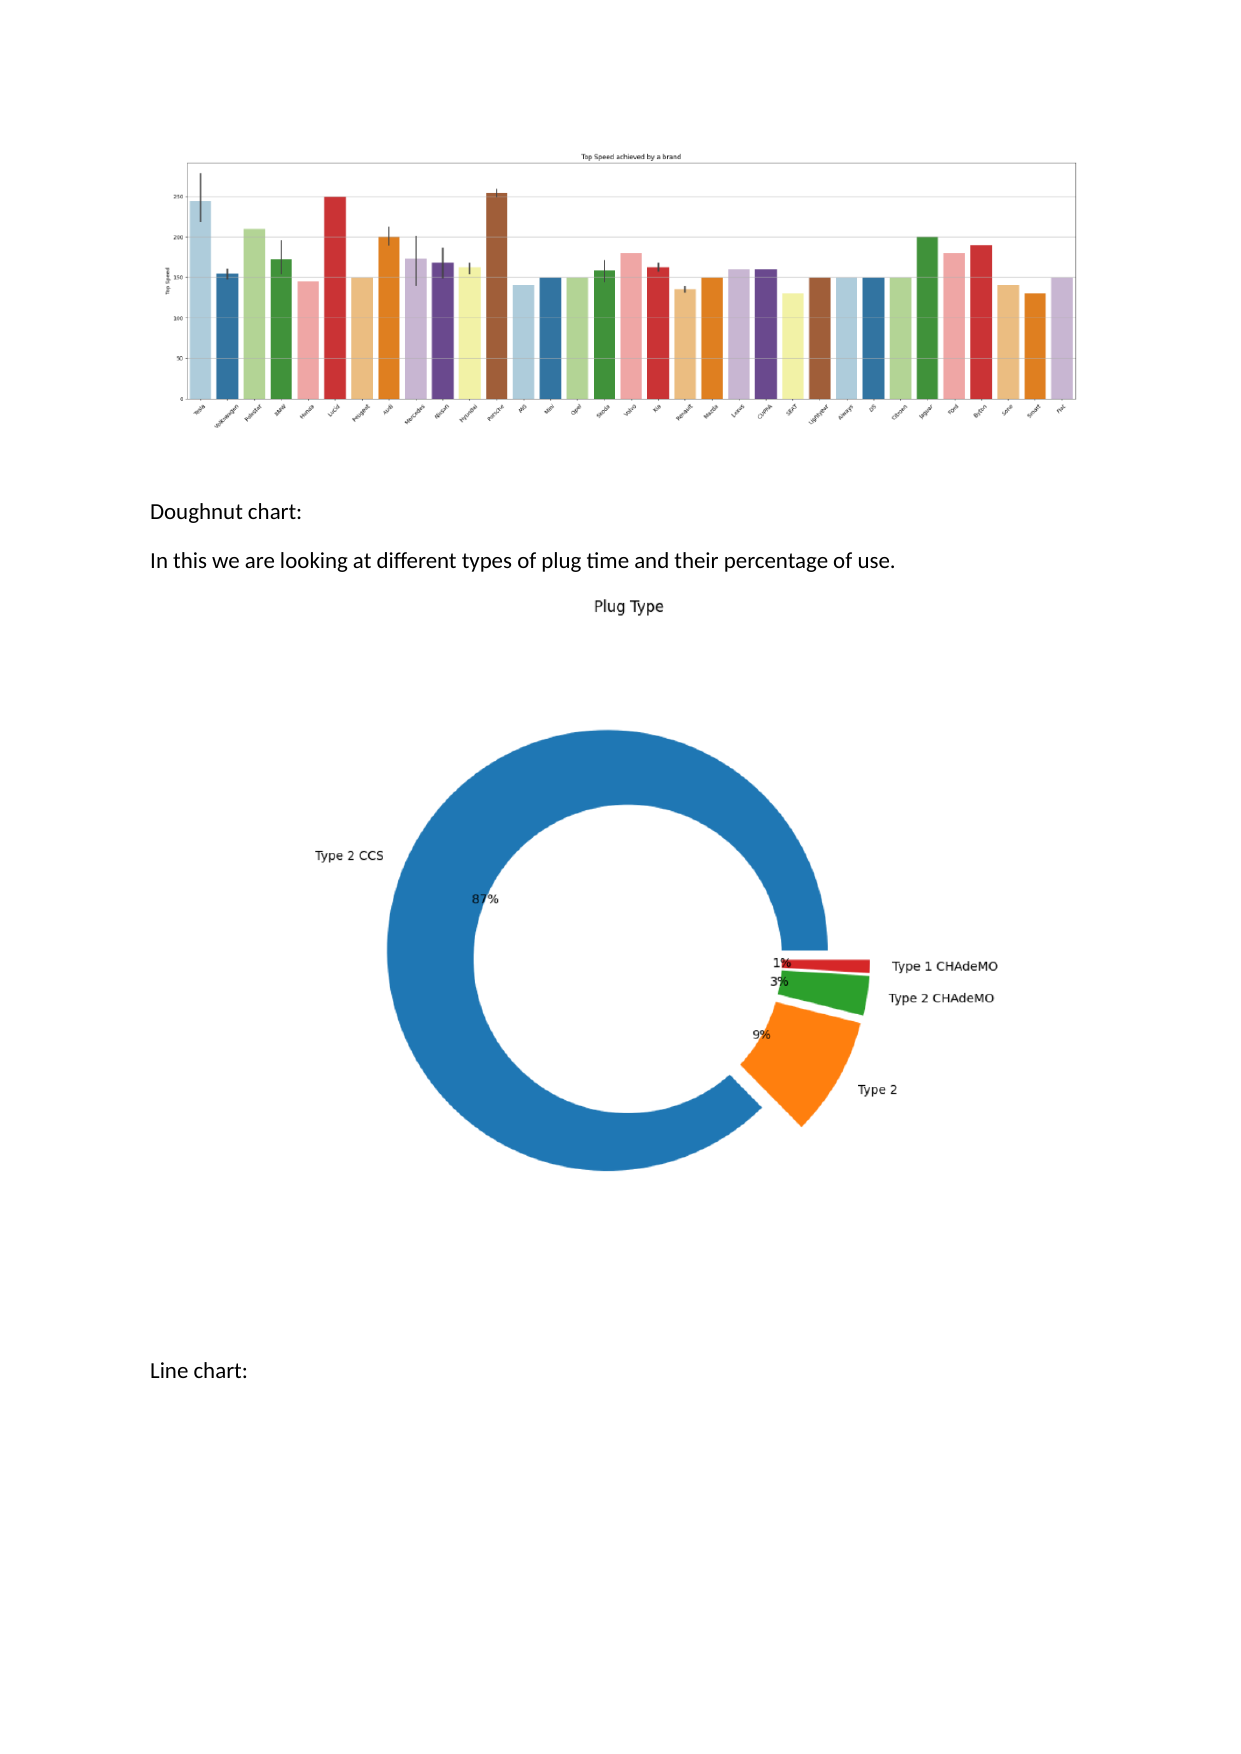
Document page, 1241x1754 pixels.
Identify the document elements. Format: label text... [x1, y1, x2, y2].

text Doughnut chart: [150, 497, 1090, 525]
picture [150, 150, 1091, 428]
text In this we are looking at different types of plug time and their percentage of use. [150, 546, 1090, 574]
picture [150, 595, 1091, 1187]
text Line chart: [150, 1356, 1090, 1384]
